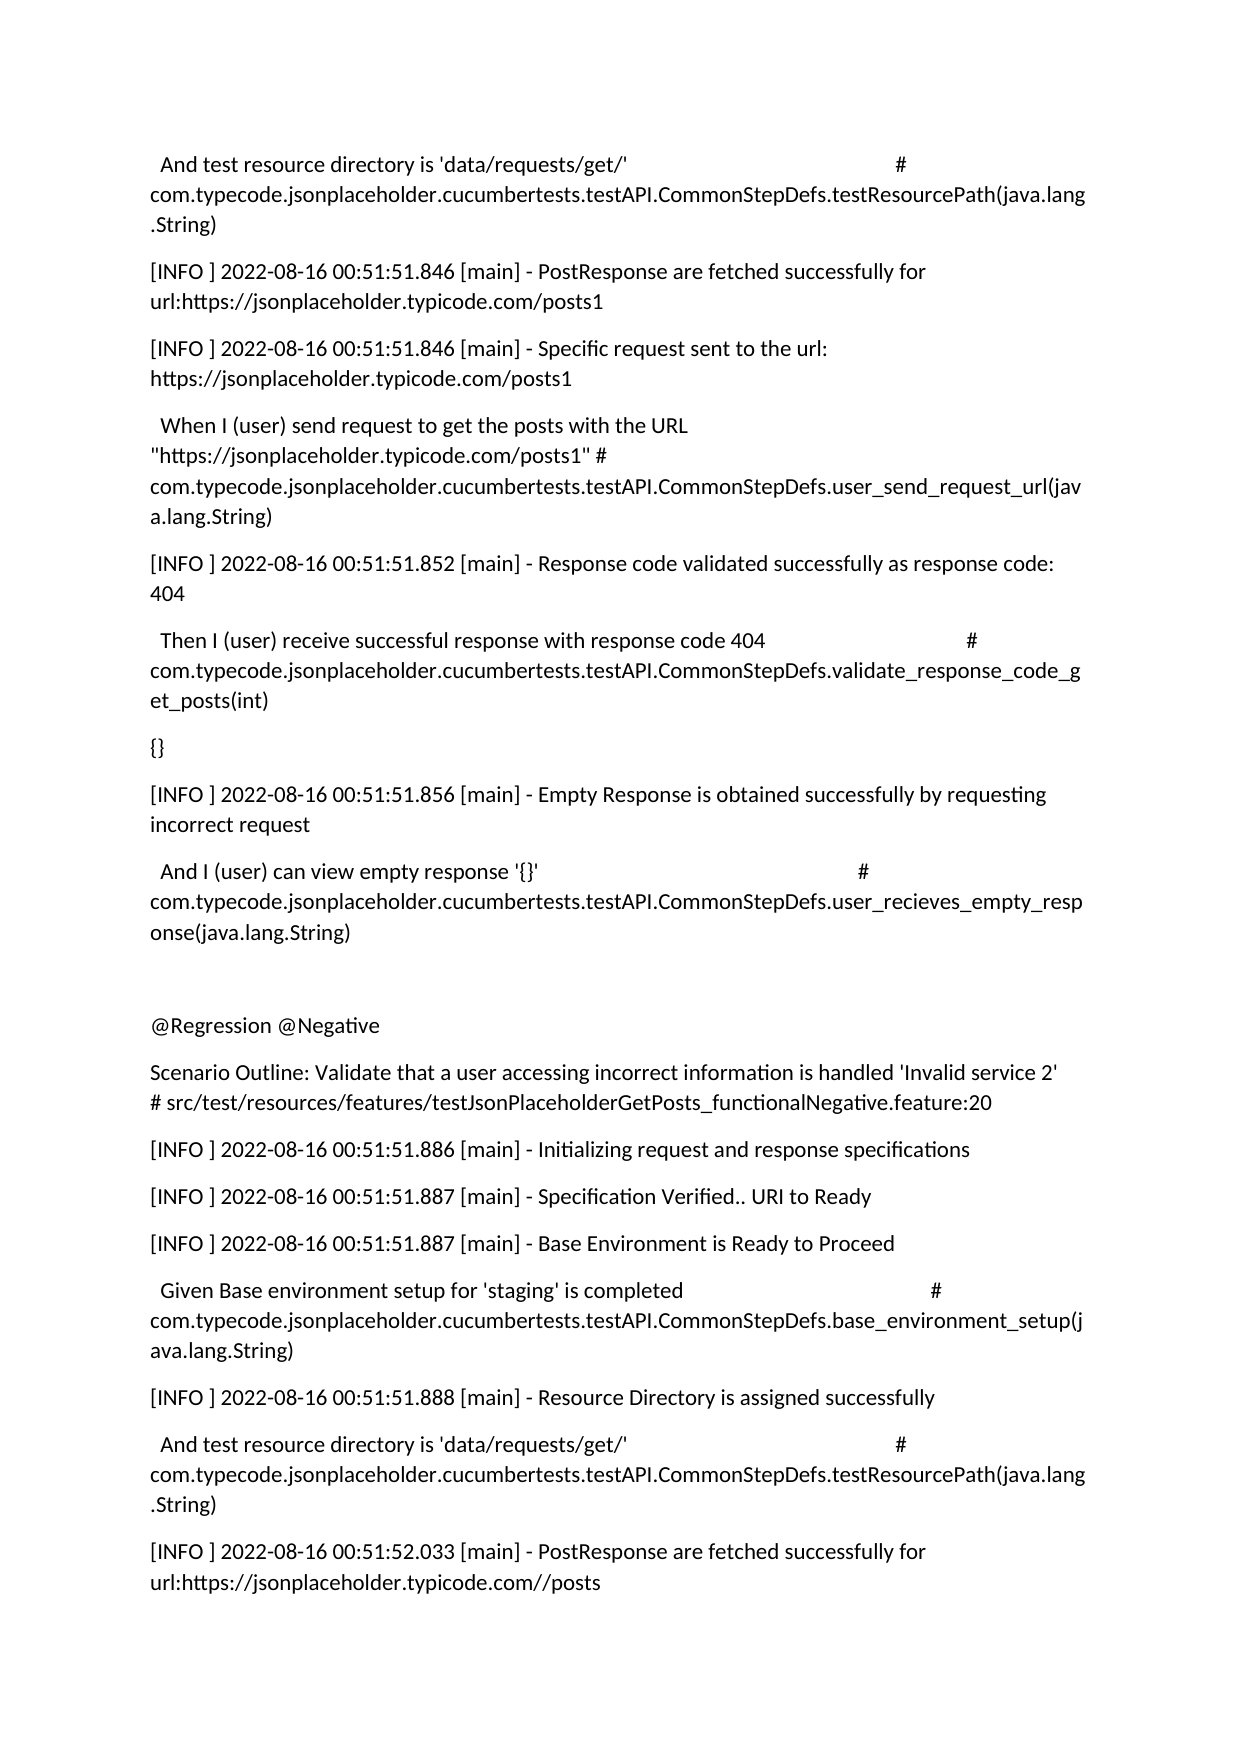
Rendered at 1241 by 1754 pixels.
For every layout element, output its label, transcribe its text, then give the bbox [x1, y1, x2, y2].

text Then I (user) receive successful response with response code 404 # com.typecode.jsonplaceholder.cucumbertests.testAPI.CommonStepDefs.validate_response_code_get_posts(int) [150, 626, 1090, 714]
text [INFO ] 2022-08-16 00:51:51.886 [main] - Initializing request and response specifications [150, 1135, 1090, 1163]
text [INFO ] 2022-08-16 00:51:51.856 [main] - Empty Response is obtained successfully by requesting incorrect request [150, 780, 1090, 838]
text Given Base environment setup for 'staging' is completed # com.typecode.jsonplaceholder.cucumbertests.testAPI.CommonStepDefs.base_environment_setup(java.lang.String) [150, 1276, 1090, 1364]
text [INFO ] 2022-08-16 00:51:52.033 [main] - PostResponse are fetched successfully for url:https://jsonplaceholder.typicode.com//posts [150, 1537, 1090, 1596]
text [INFO ] 2022-08-16 00:51:51.887 [main] - Specification Verified.. URI to Ready [150, 1182, 1090, 1210]
text And test resource directory is 'data/requests/get/' # com.typecode.jsonplaceholder.cucumbertests.testAPI.CommonStepDefs.testResourcePath(java.lang.String) [150, 1430, 1090, 1519]
text [INFO ] 2022-08-16 00:51:51.887 [main] - Base Environment is Ready to Proceed [150, 1229, 1090, 1257]
text {} [150, 733, 1090, 761]
text @Regression @Negative [150, 1011, 1090, 1039]
text And test resource directory is 'data/requests/get/' # com.typecode.jsonplaceholder.cucumbertests.testAPI.CommonStepDefs.testResourcePath(java.lang.String) [150, 150, 1090, 238]
text [INFO ] 2022-08-16 00:51:51.846 [main] - PostResponse are fetched successfully for url:https://jsonplaceholder.typicode.com/posts1 [150, 257, 1090, 316]
text [INFO ] 2022-08-16 00:51:51.846 [main] - Specific request sent to the url: https://jsonplaceholder.typicode.com/posts1 [150, 334, 1090, 393]
text [INFO ] 2022-08-16 00:51:51.888 [main] - Resource Directory is assigned successfully [150, 1383, 1090, 1411]
text And I (user) can view empty response '{}' # com.typecode.jsonplaceholder.cucumbertests.testAPI.CommonStepDefs.user_recieves_empty_response(java.lang.String) [150, 857, 1090, 946]
text [INFO ] 2022-08-16 00:51:51.852 [main] - Response code validated successfully as response code: 404 [150, 549, 1090, 607]
text Scenario Outline: Validate that a user accessing incorrect information is handled 'Invalid service 2' # src/test/resources/features/testJsonPlaceholderGetPosts_functionalNegative.feature:20 [150, 1058, 1090, 1117]
text When I (user) send request to get the posts with the URL "https://jsonplaceholder.typicode.com/posts1" # com.typecode.jsonplaceholder.cucumbertests.testAPI.CommonStepDefs.user_send_request_url(java.lang.String) [150, 411, 1090, 530]
